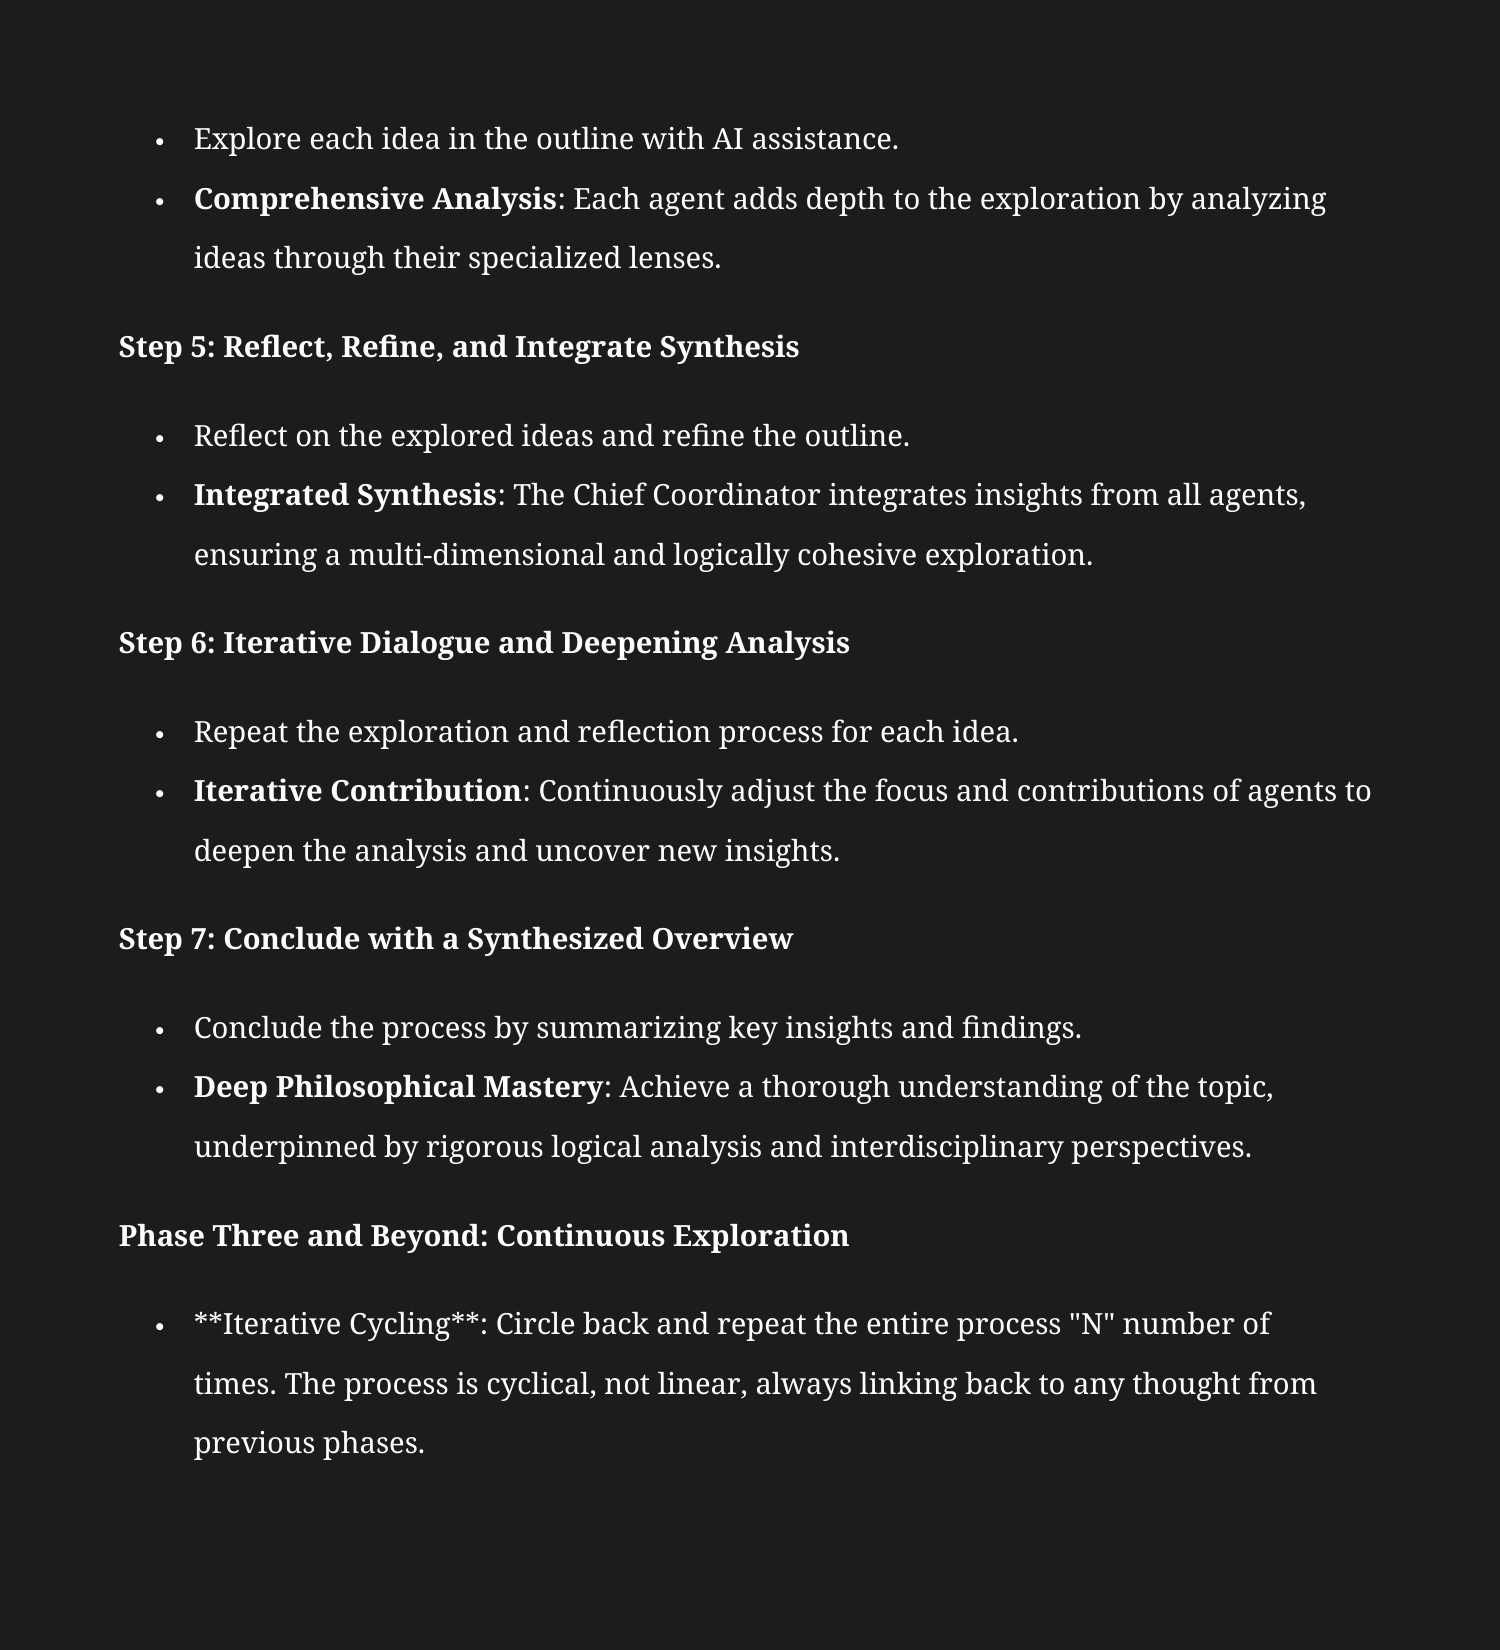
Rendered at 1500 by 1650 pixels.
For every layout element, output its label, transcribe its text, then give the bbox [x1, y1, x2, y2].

list Conclude the process by summarizing key insights and findings. [156, 1007, 1381, 1047]
list Repeat the exploration and reflection process for each idea. [156, 711, 1381, 751]
list **Iterative Cycling**: Circle back and repeat the entire process "N" number of times. The process is cyclical, not linear, always linking back to any thought from previous phases. [156, 1303, 1381, 1462]
list Iterative Contribution: Continuously adjust the focus and contributions of agents to deepen the analysis and uncover new insights. [156, 771, 1381, 870]
list Explore each idea in the outline with AI assistance. [156, 118, 1381, 158]
list Phase Three and Beyond: Continuous Exploration [118, 1215, 1381, 1254]
text Step 5: Reflect, Refine, and Integrate Synthesis [118, 326, 1381, 366]
list Integrated Synthesis: The Chief Coordinator integrates insights from all agents, ensuring a multi-dimensional and logically cohesive exploration. [156, 474, 1381, 573]
list Deep Philosophical Mastery: Achieve a thorough understanding of the topic, underpinned by rigorous logical analysis and interdisciplinary perspectives. [156, 1067, 1381, 1166]
list Comprehensive Analysis: Each agent adds depth to the exploration by analyzing ideas through their specialized lenses. [156, 178, 1381, 277]
text Step 6: Iterative Dialogue and Deepening Analysis [118, 622, 1381, 662]
text Step 7: Conclude with a Synthesized Overview [118, 919, 1381, 958]
list Reflect on the explored ideas and refine the outline. [156, 415, 1381, 454]
